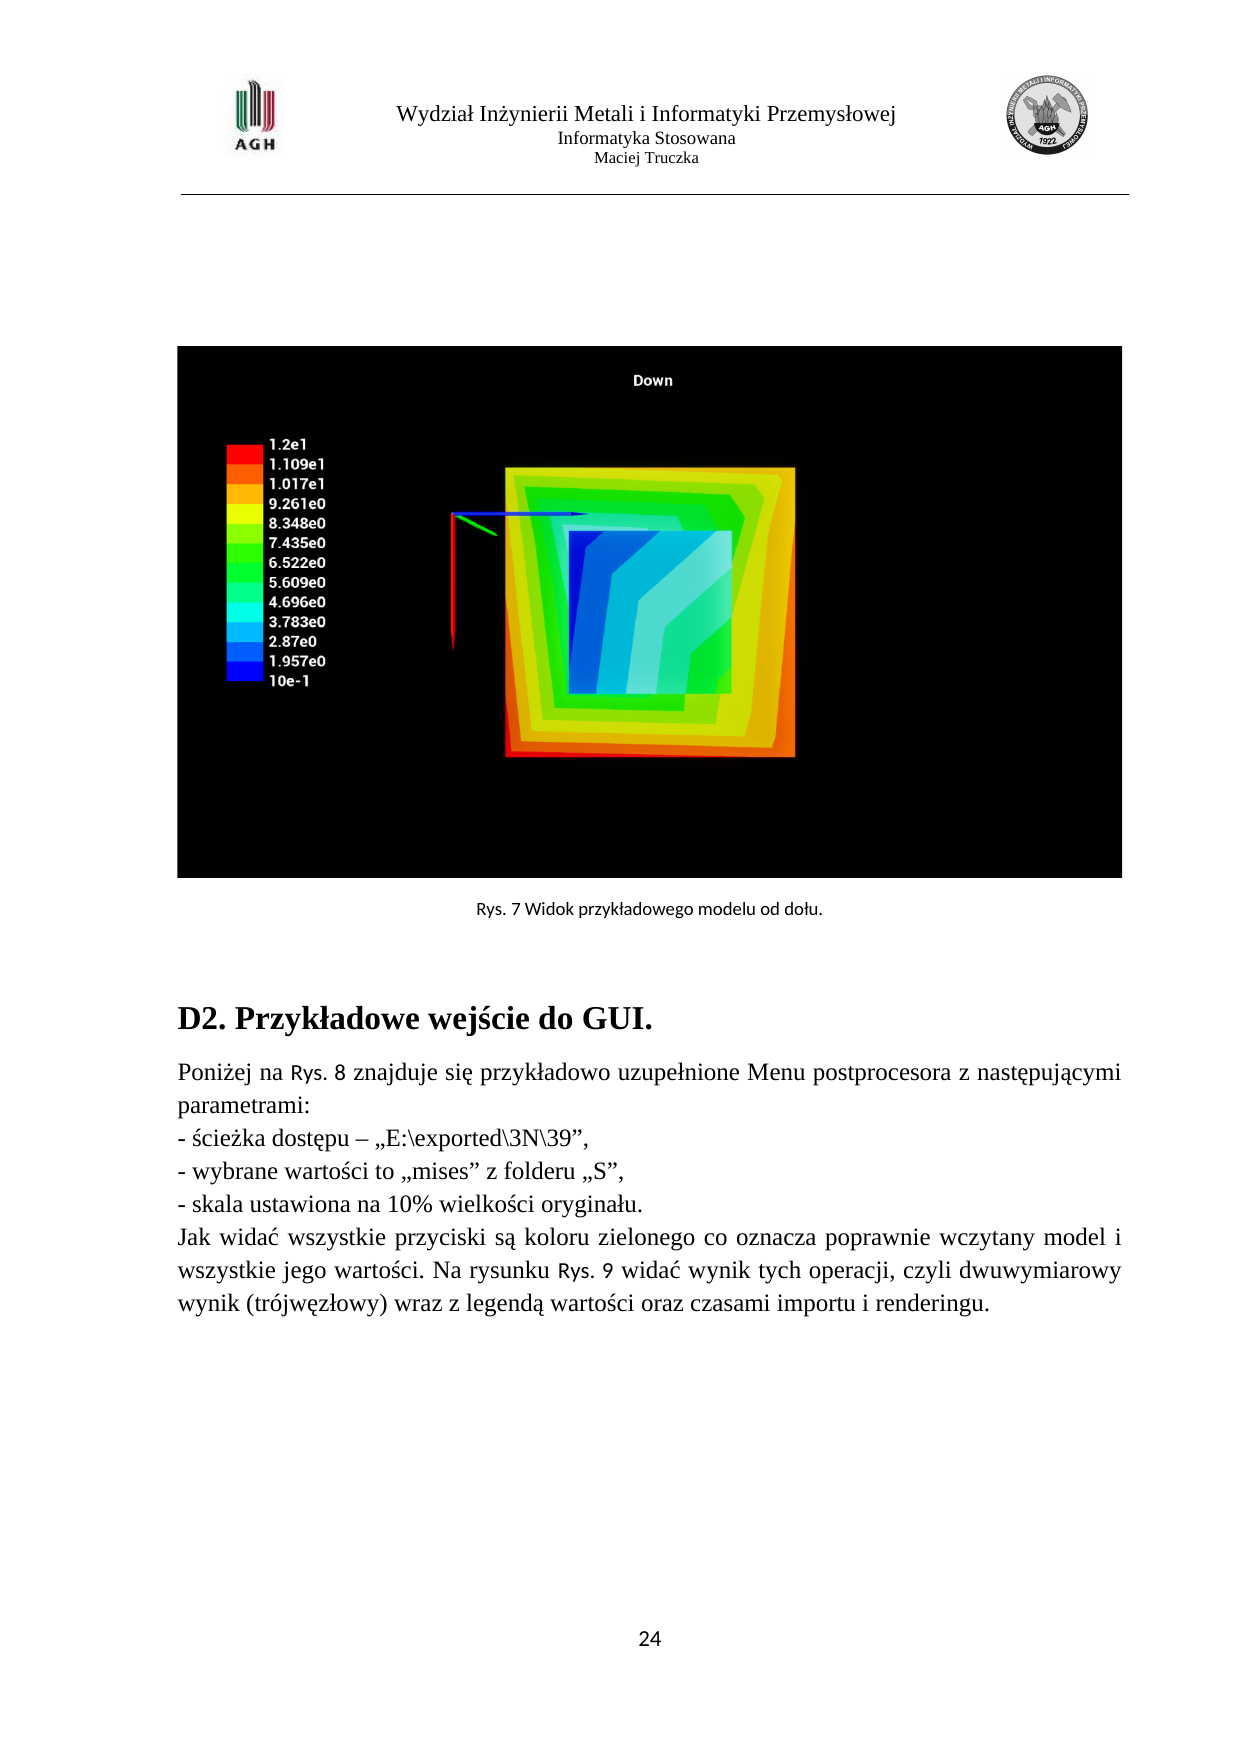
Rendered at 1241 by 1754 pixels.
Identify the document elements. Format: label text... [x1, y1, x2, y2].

text - wybrane wartości to „mises” z folderu „S”, [177, 1156, 1122, 1185]
text D2. Przykładowe wejście do GUI. [177, 999, 1122, 1037]
text - skala ustawiona na 10% wielkości oryginału. [177, 1189, 1122, 1218]
picture [1004, 73, 1089, 157]
picture [177, 346, 1123, 878]
text Rys. 7 Widok przykładowego modelu od dołu. [177, 897, 1122, 920]
picture [221, 73, 289, 157]
text - ścieżka dostępu – „E:\exported\3N\39”, [177, 1123, 1122, 1152]
